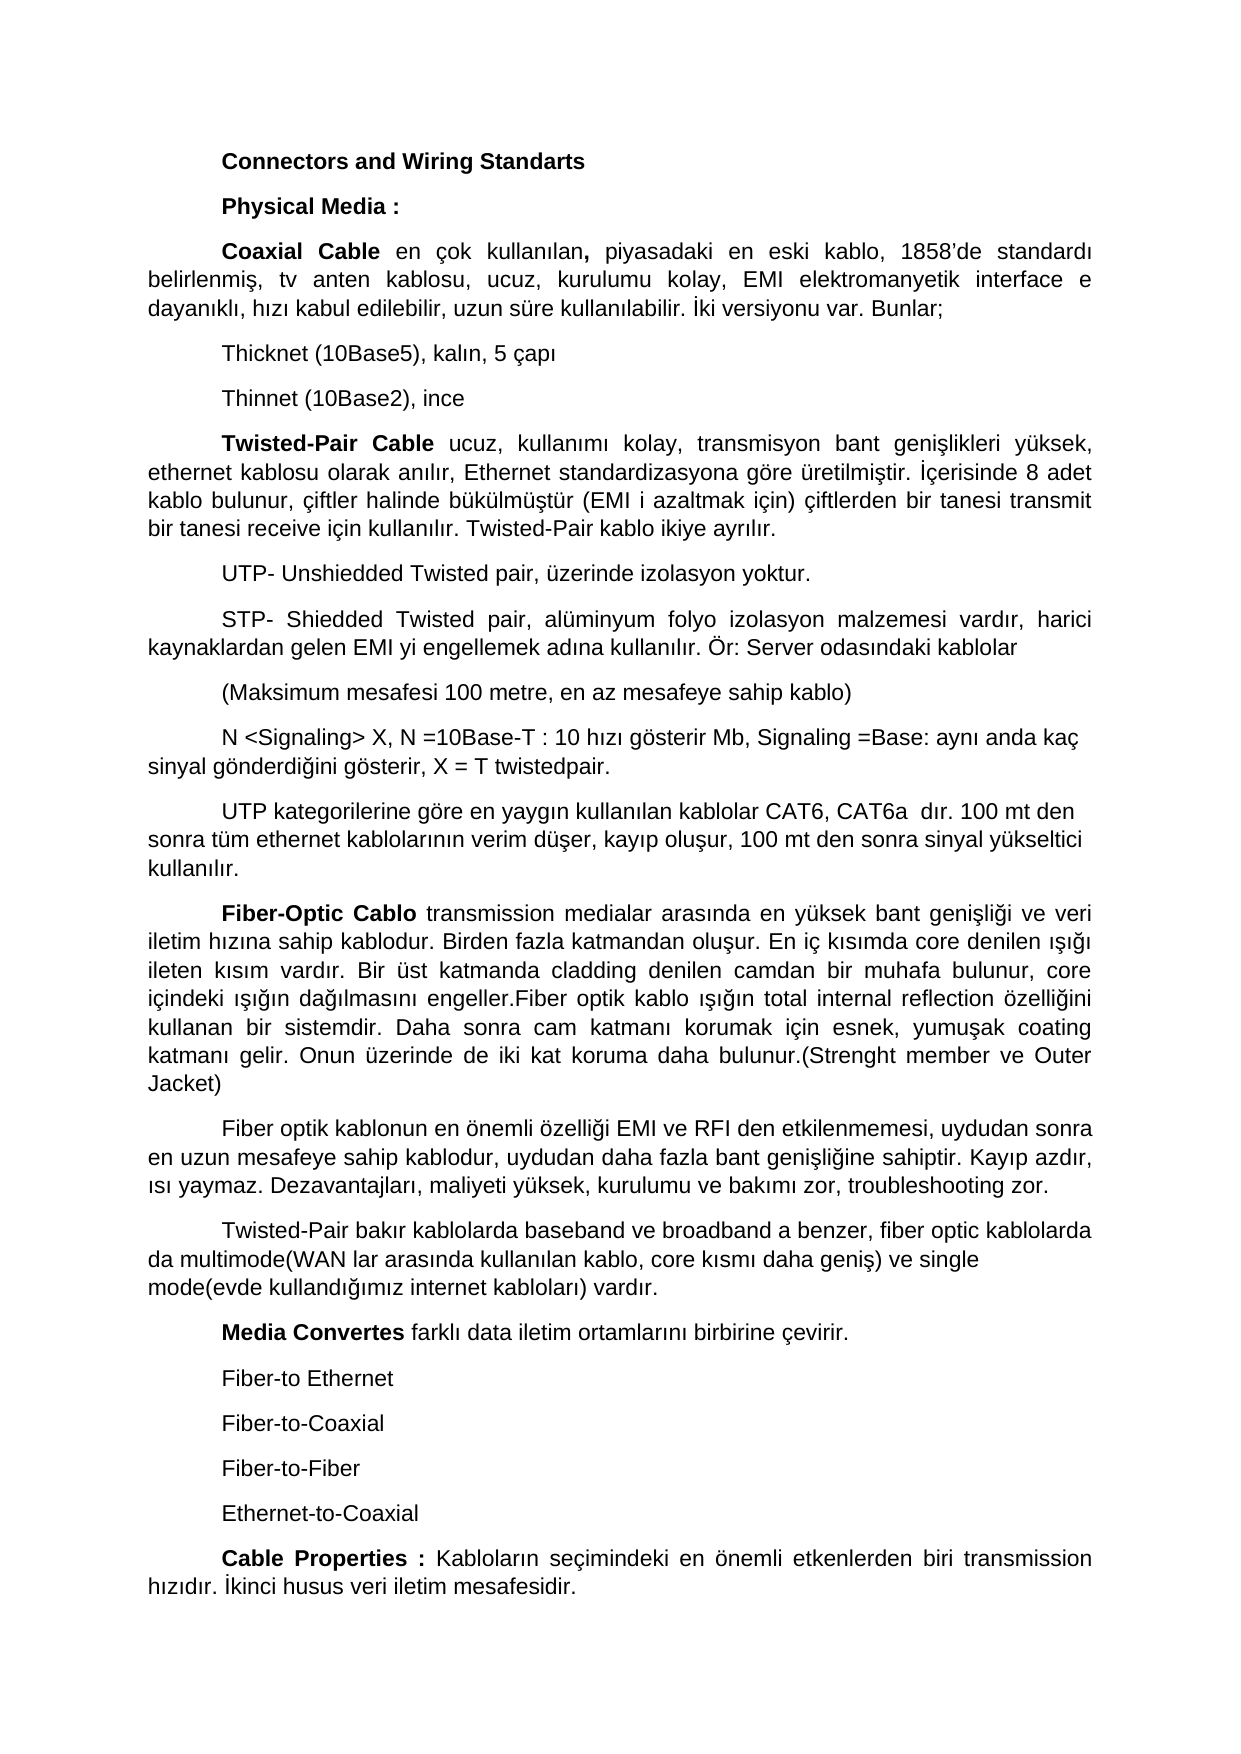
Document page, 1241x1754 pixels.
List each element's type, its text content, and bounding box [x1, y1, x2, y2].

text Ethernet-to-Coaxial [148, 1500, 1093, 1526]
text Physical Media : [148, 193, 1093, 219]
text N <Signaling> X, N =10Base-T : 10 hızı gösterir Mb, Signaling =Base: aynı anda kaç sinyal gönderdiğini gösterir, X = T twistedpair. [148, 724, 1093, 779]
text Fiber-to Ethernet [148, 1364, 1093, 1391]
text Fiber-Optic Cablo transmission medialar arasında en yüksek bant genişliği ve veri iletim hızına sahip kablodur. Birden fazla katmandan oluşur. En iç kısımda core denilen ışığı ileten kısım vardır. Bir üst katmanda cladding denilen camdan bir muhafa bulunur, core içindeki ışığın dağılmasını engeller.Fiber optik kablo ışığın total internal reflection özelliğini kullanan bir sistemdir. Daha sonra cam katmanı korumak için esnek, yumuşak coating katmanı gelir. Onun üzerinde de iki kat koruma daha bulunur.(Strenght member ve Outer Jacket) [148, 900, 1093, 1097]
text Thicknet (10Base5), kalın, 5 çapı [148, 340, 1093, 366]
text Cable Properties : Kabloların seçimindeki en önemli etkenlerden biri transmission hızıdır. İkinci husus veri iletim mesafesidir. [148, 1545, 1093, 1600]
text (Maksimum mesafesi 100 metre, en az mesafeye sahip kablo) [148, 679, 1093, 705]
text Twisted-Pair bakır kablolarda baseband ve broadband a benzer, fiber optic kablolarda da multimode(WAN lar arasında kullanılan kablo, core kısmı daha geniş) ve single mode(evde kullandığımız internet kabloları) vardır. [148, 1217, 1093, 1301]
text Fiber optik kablonun en önemli özelliği EMI ve RFI den etkilenmemesi, uydudan sonra en uzun mesafeye sahip kablodur, uydudan daha fazla bant genişliğine sahiptir. Kayıp azdır, ısı yaymaz. Dezavantajları, maliyeti yüksek, kurulumu ve bakımı zor, troubleshooting zor. [148, 1115, 1093, 1199]
text UTP- Unshiedded Twisted pair, üzerinde izolasyon yoktur. [148, 560, 1093, 587]
text Fiber-to-Coaxial [148, 1409, 1093, 1436]
text Coaxial Cable en çok kullanılan, piyasadaki en eski kablo, 1858’de standardı belirlenmiş, tv anten kablosu, ucuz, kurulumu kolay, EMI elektromanyetik interface e dayanıklı, hızı kabul edilebilir, uzun süre kullanılabilir. İki versiyonu var. Bunlar; [148, 238, 1093, 321]
text Media Convertes farklı data iletim ortamlarını birbirine çevirir. [148, 1319, 1093, 1346]
text Thinnet (10Base2), ince [148, 385, 1093, 411]
text Fiber-to-Fiber [148, 1455, 1093, 1481]
text Twisted-Pair Cable ucuz, kullanımı kolay, transmisyon bant genişlikleri yüksek, ethernet kablosu olarak anılır, Ethernet standardizasyona göre üretilmiştir. İçerisinde 8 adet kablo bulunur, çiftler halinde bükülmüştür (EMI i azaltmak için) çiftlerden bir tanesi transmit bir tanesi receive için kullanılır. Twisted-Pair kablo ikiye ayrılır. [148, 430, 1093, 542]
text Connectors and Wiring Standarts [148, 148, 1093, 174]
text STP- Shiedded Twisted pair, alüminyum folyo izolasyon malzemesi vardır, harici kaynaklardan gelen EMI yi engellemek adına kullanılır. Ör: Server odasındaki kablolar [148, 606, 1093, 660]
text UTP kategorilerine göre en yaygın kullanılan kablolar CAT6, CAT6a dır. 100 mt den sonra tüm ethernet kablolarının verim düşer, kayıp oluşur, 100 mt den sonra sinyal yükseltici kullanılır. [148, 798, 1093, 881]
